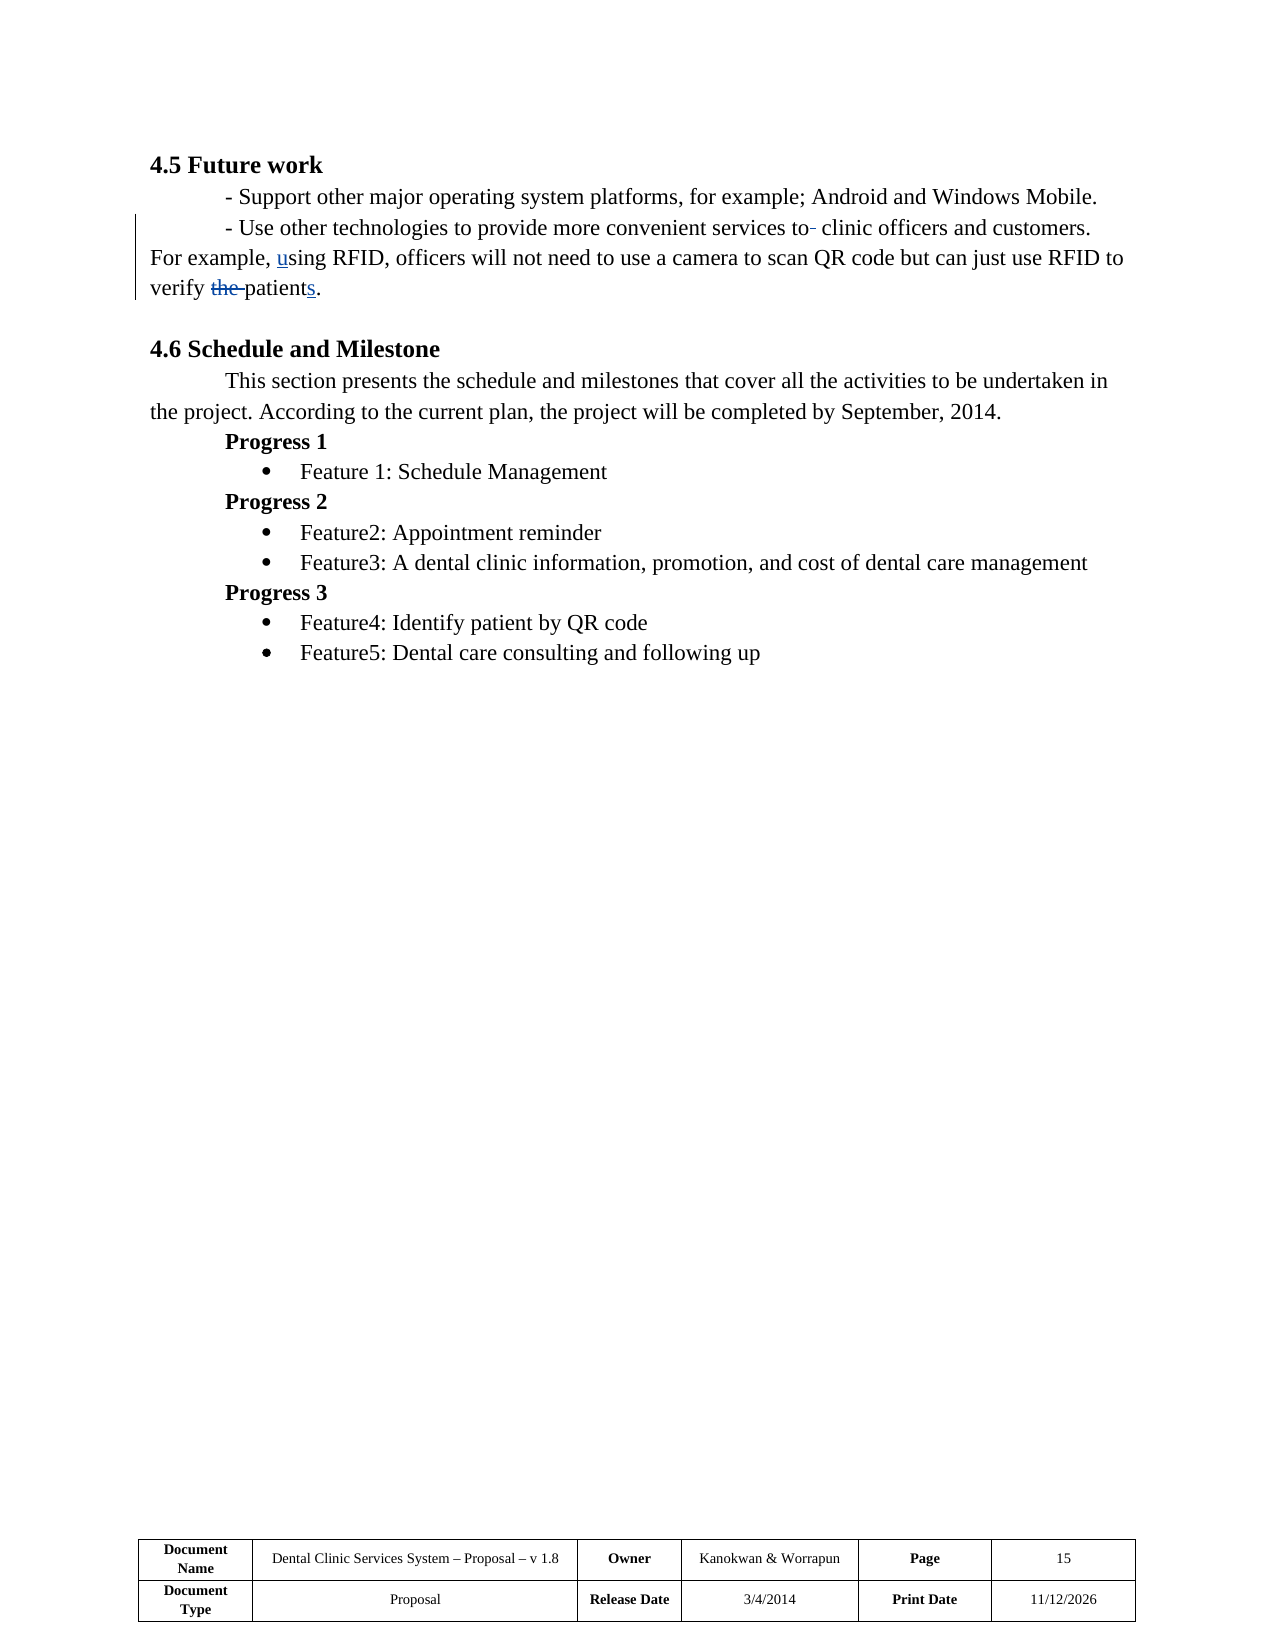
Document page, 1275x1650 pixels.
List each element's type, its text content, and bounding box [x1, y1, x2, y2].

text This section presents the schedule and milestones that cover all the activities to be undertaken in the project. According to the current plan, the project will be completed by September, 2014. [150, 367, 1125, 424]
text Progress 1 [150, 428, 1125, 454]
text 4.5 Future work [150, 150, 1125, 179]
list Feature3: A dental clinic information, promotion, and cost of dental care management [262, 549, 1125, 575]
text Progress 3 [225, 579, 1125, 605]
list Feature4: Identify patient by QR code [262, 609, 1125, 636]
list Feature 1: Schedule Management [262, 458, 1125, 484]
text Progress 2 [225, 488, 1125, 515]
text - Use other technologies to provide more convenient services to clinic officers and customers. For example, sing RFID, officers will not need to use a camera to scan QR code but can just use RFID to verify patient. [150, 214, 1125, 300]
list Feature5: Dental care consulting and following up [262, 639, 1125, 666]
list Feature2: Appointment reminder [262, 518, 1125, 545]
text - Support other major operating system platforms, for example; Android and Windows Mobile. [150, 183, 1125, 209]
text 4.6 Schedule and Milestone [150, 334, 1125, 363]
